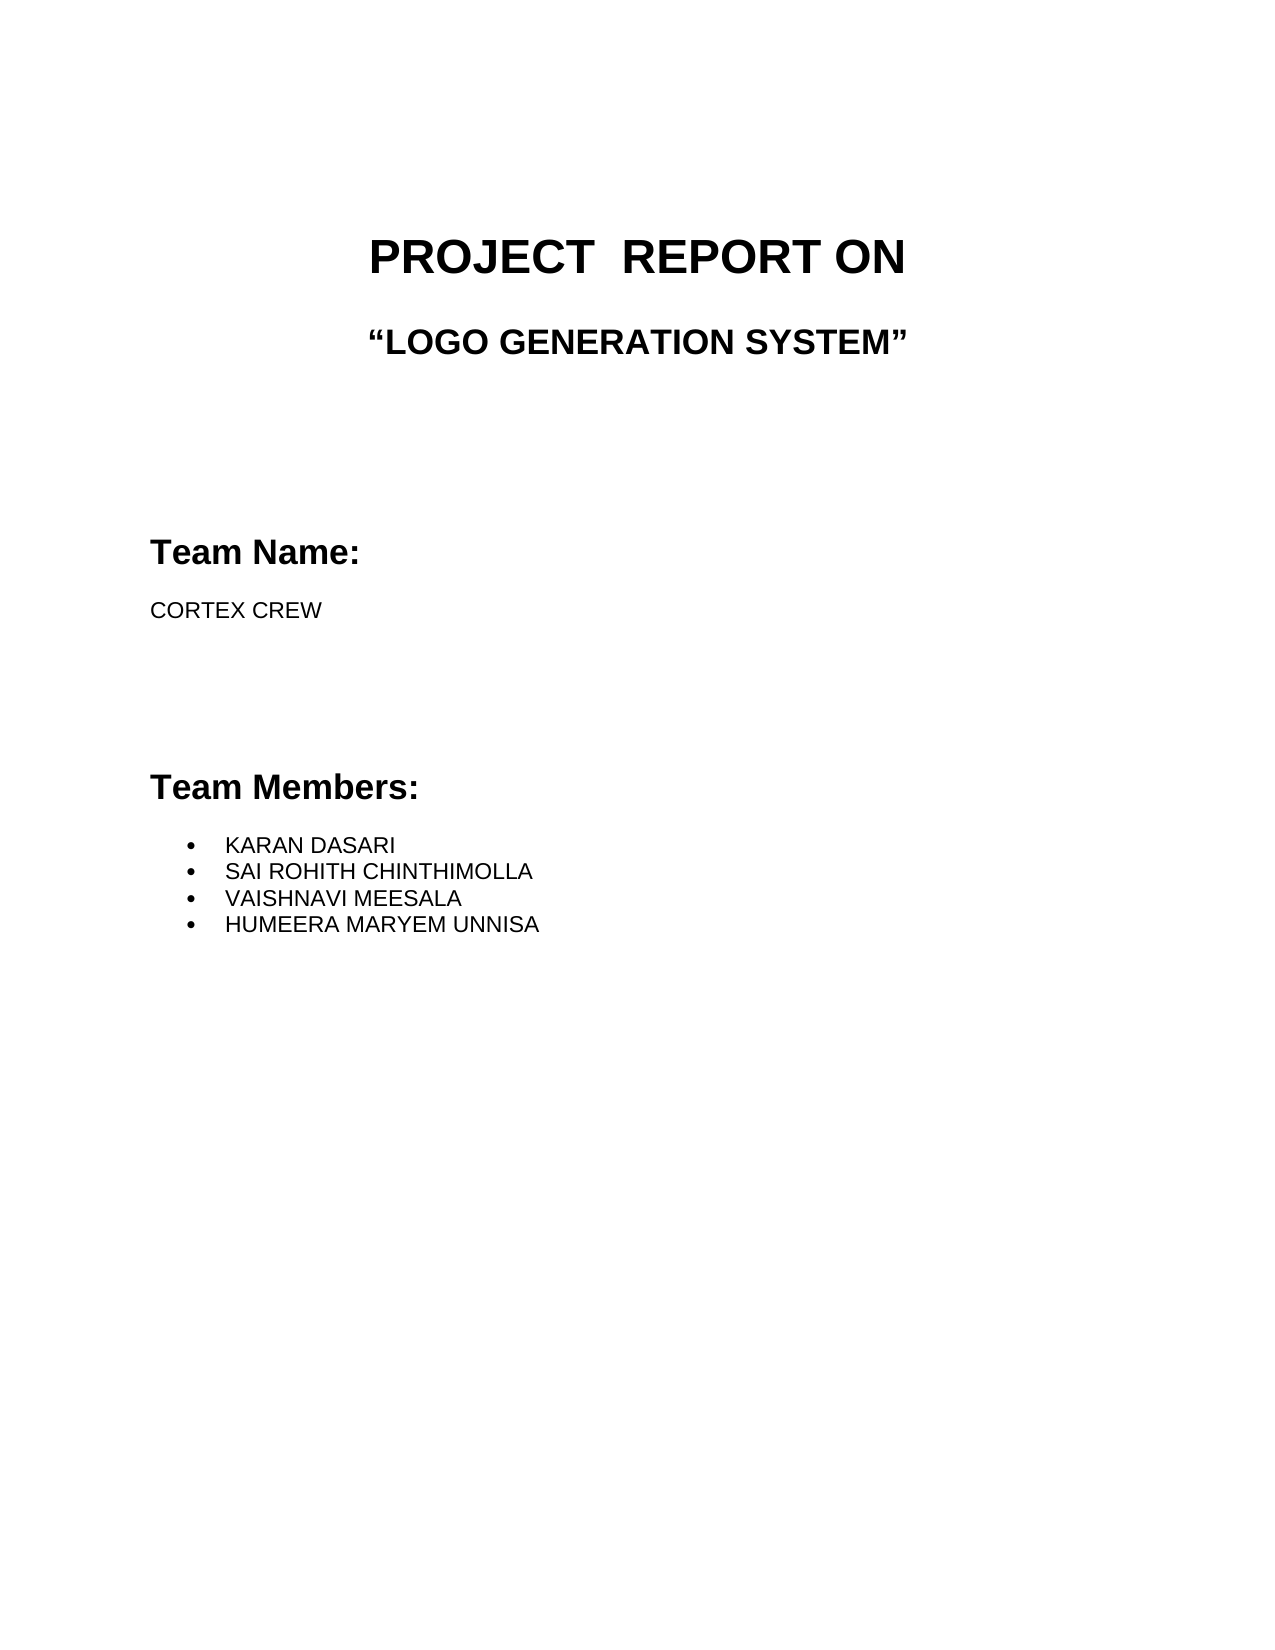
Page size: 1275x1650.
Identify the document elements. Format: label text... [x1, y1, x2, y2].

list VAISHNAVI MEESALA [187, 885, 1125, 911]
text Team Name: [150, 532, 1125, 572]
text “LOGO GENERATION SYSTEM” [150, 321, 1125, 362]
text PROJECT REPORT ON [150, 229, 1125, 284]
list HUMEERA MARYEM UNNISA [187, 911, 1125, 937]
text Team Members: [150, 766, 1125, 807]
text CORTEX CREW [150, 597, 1125, 624]
list KARAN DASARI [187, 832, 1125, 858]
list SAI ROHITH CHINTHIMOLLA [187, 858, 1125, 885]
